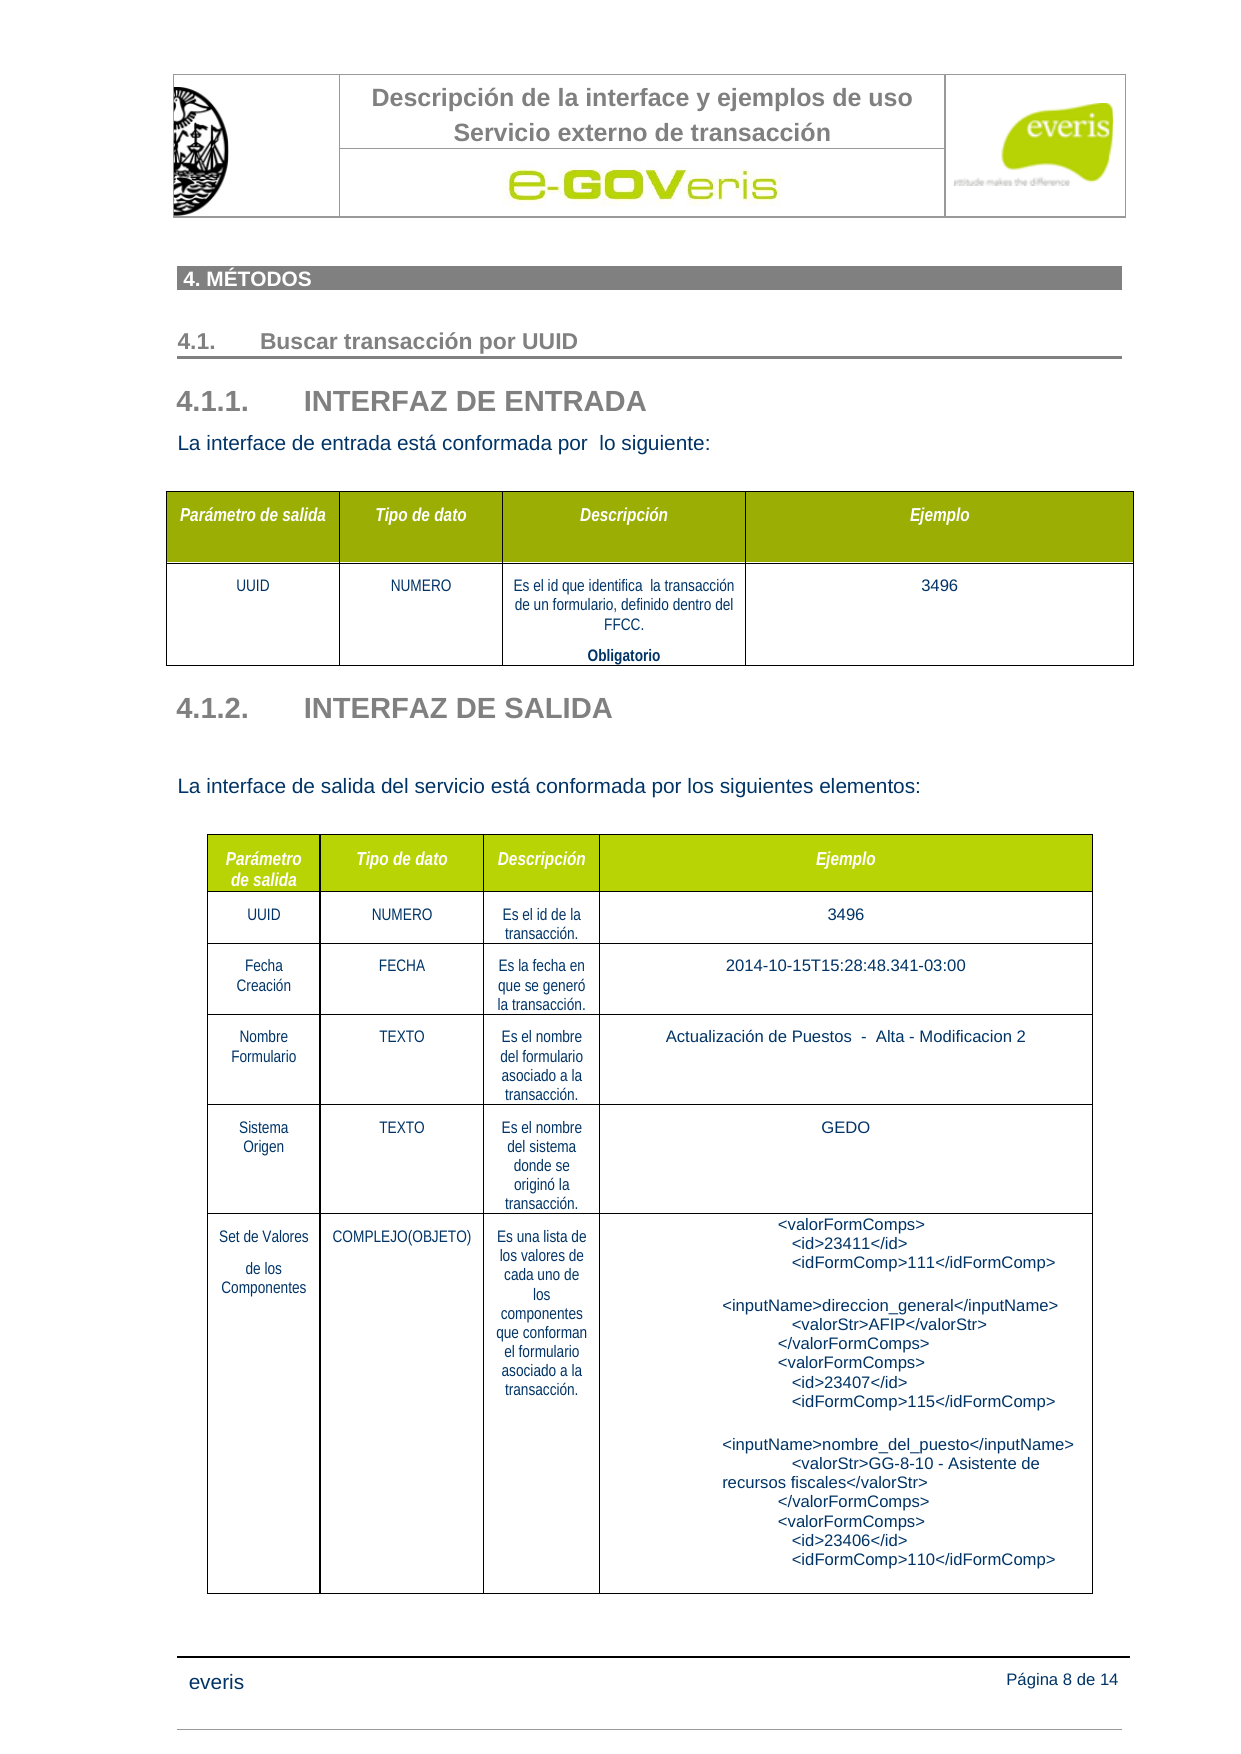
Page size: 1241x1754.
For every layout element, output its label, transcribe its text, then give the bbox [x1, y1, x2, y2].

subtitle INTERFAZ DE ENTRADA [176, 384, 1122, 418]
text La interface de salida del servicio está conformada por los siguientes elementos: [177, 774, 1122, 798]
table_cell GEDO [600, 1105, 1092, 1213]
table_cell NUMERO [340, 564, 502, 665]
table_cell Actualización de Puestos - Alta - Modificacion 2 [600, 1015, 1092, 1104]
picture [173, 87, 229, 216]
table_header Descripción [484, 835, 599, 891]
table_cell COMPLEJO(OBJETO) [321, 1214, 483, 1593]
table_cell UUID [167, 564, 339, 665]
table_cell FECHA [321, 944, 483, 1014]
table_cell 2014-10-15T15:28:48.341-03:00 [600, 944, 1092, 1014]
table_header Tipo de dato [321, 835, 483, 891]
table_cell Es el id que identifica la transacción de un formulario, definido dentro del FFCC. Obligatorio [503, 564, 745, 665]
text La interface de entrada está conformada por lo siguiente: [177, 430, 1122, 454]
table_cell NUMERO [321, 892, 483, 943]
table_cell 3496 [600, 892, 1092, 943]
table_cell UUID [208, 892, 319, 943]
table_cell Es la fecha en que se generó la transacción. [484, 944, 599, 1014]
table_cell TEXTO [321, 1015, 483, 1104]
table_cell Set de Valores de los Componentes [208, 1214, 319, 1593]
table_cell Es una lista de los valores de cada uno de los componentes que conforman el formulario asociado a la transacción. [484, 1214, 599, 1593]
table_cell Es el id de la transacción. [484, 892, 599, 943]
table_header Descripción [503, 492, 745, 562]
table_cell TEXTO [321, 1105, 483, 1213]
subtitle INTERFAZ DE SALIDA [176, 691, 1122, 725]
table_cell Fecha Creación [208, 944, 319, 1014]
table_header Ejemplo [746, 492, 1133, 562]
table_cell Es el nombre del sistema donde se originó la transacción. [484, 1105, 599, 1213]
table_cell Sistema Origen [208, 1105, 319, 1213]
table_header Parámetro de salida [208, 835, 319, 891]
table_header Tipo de dato [340, 492, 502, 562]
picture [501, 159, 784, 213]
table_cell Es el nombre del formulario asociado a la transacción. [484, 1015, 599, 1104]
table_cell Nombre Formulario [208, 1015, 319, 1104]
table_cell 3496 [746, 564, 1133, 665]
subtitle Buscar transacción por UUID [177, 328, 1122, 356]
picture [953, 103, 1113, 186]
table_header Ejemplo [600, 835, 1092, 891]
table_header Parámetro de salida [167, 492, 339, 562]
subtitle Métodos [177, 266, 1122, 290]
